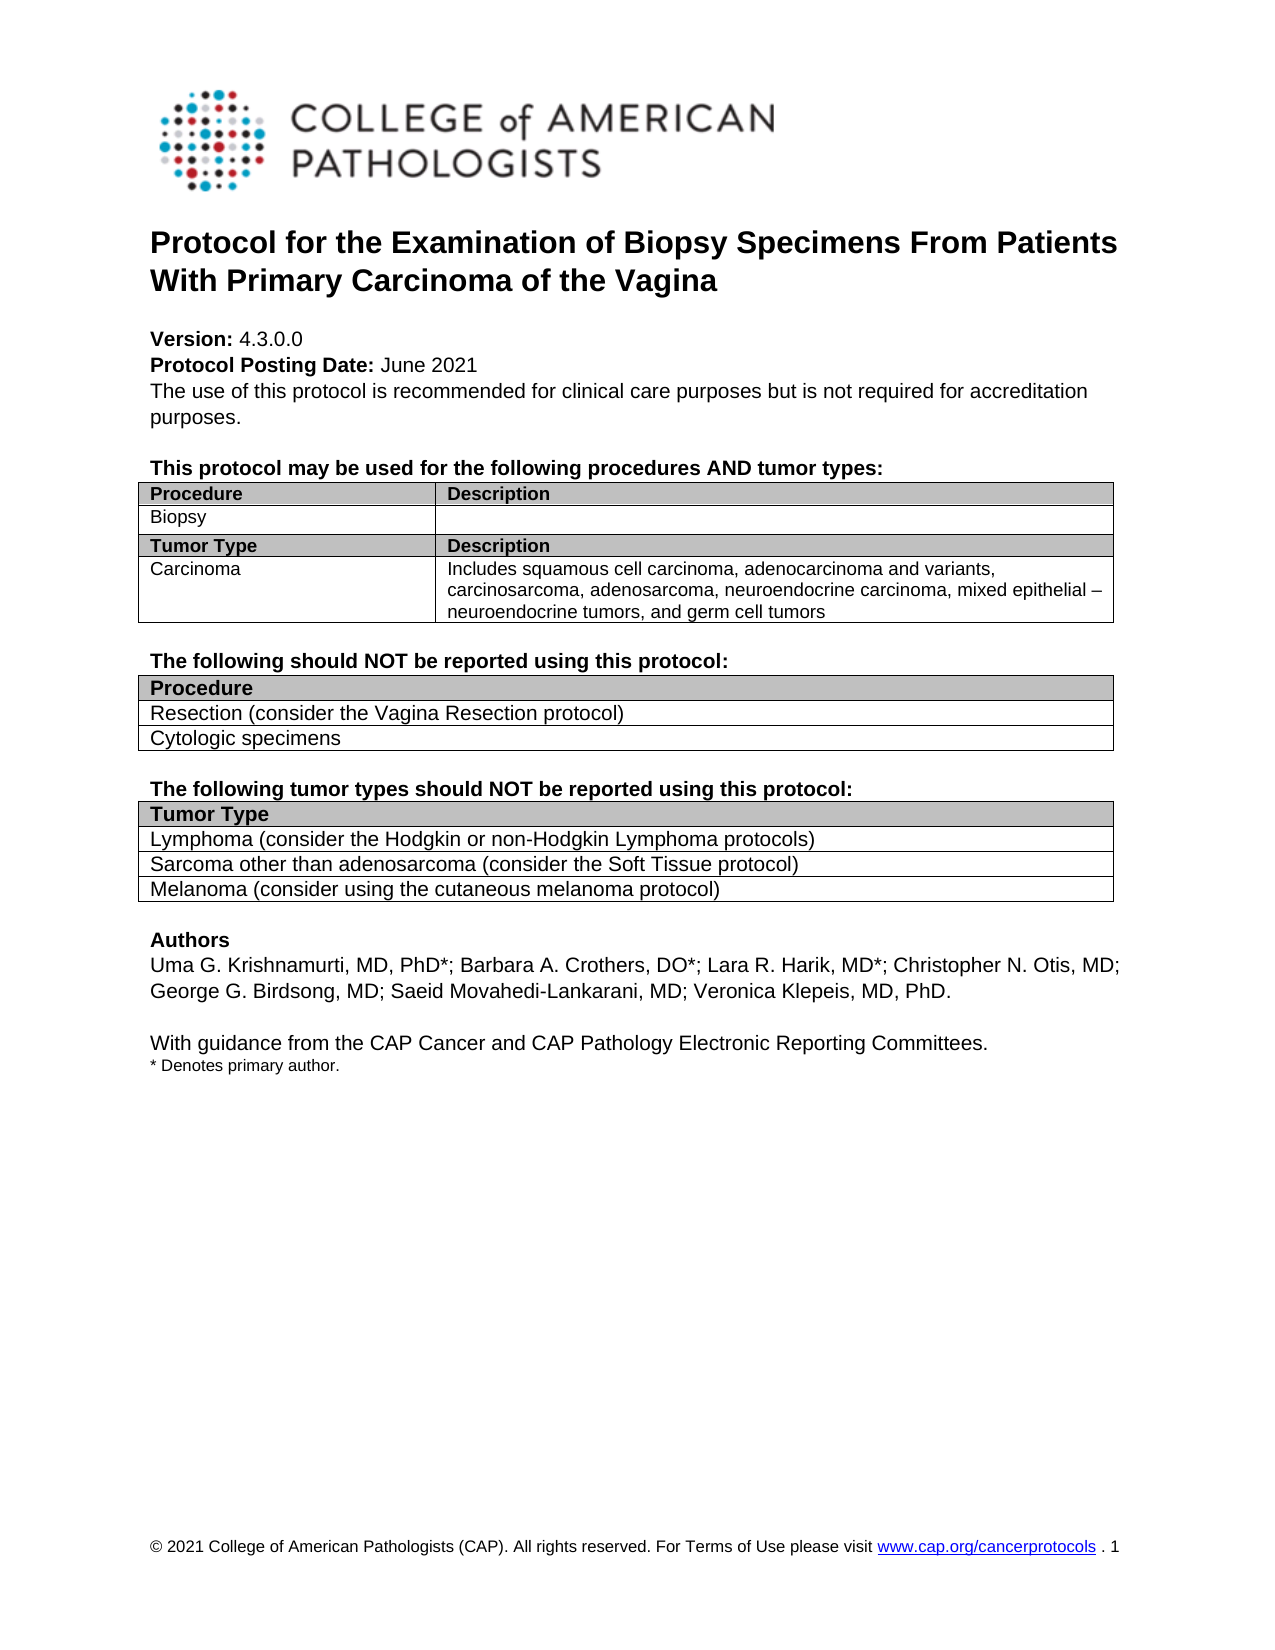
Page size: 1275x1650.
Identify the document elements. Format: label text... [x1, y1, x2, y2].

text With guidance from the CAP Cancer and CAP Pathology Electronic Reporting Committees. * Denotes primary author. [150, 1031, 1125, 1075]
text The following should NOT be reported using this protocol: [150, 649, 1125, 673]
table_header Description [436, 483, 1113, 504]
table_cell Lymphoma (consider the Hodgkin or non-Hodgkin Lymphoma protocols) [139, 827, 1113, 851]
text The use of this protocol is recommended for clinical care purposes but is not required for accreditation purposes. [150, 379, 1125, 428]
text Protocol for the Examination of Biopsy Specimens From Patients With Primary Carcinoma of the Vagina [150, 224, 1125, 298]
text Authors [150, 927, 1125, 951]
table_cell Carcinoma [139, 557, 435, 622]
text This protocol may be used for the following procedures AND tumor types: [150, 456, 1125, 480]
text Protocol Posting Date: June 2021 [150, 353, 1125, 377]
table_cell Melanoma (consider using the cutaneous melanoma protocol) [139, 877, 1113, 901]
text Uma G. Krishnamurti, MD, PhD*; Barbara A. Crothers, DO*; Lara R. Harik, MD*; Christopher N. Otis, MD; George G. Birdsong, MD; Saeid Movahedi-Lankarani, MD; Veronica Klepeis, MD, PhD. [150, 953, 1125, 1003]
picture [150, 75, 805, 205]
table_cell Resection (consider the Vagina Resection protocol) [139, 701, 1113, 725]
table_cell Description [436, 535, 1113, 556]
text The following tumor types should NOT be reported using this protocol: [150, 777, 1125, 801]
table_cell Sarcoma other than adenosarcoma (consider the Soft Tissue protocol) [139, 852, 1113, 876]
table_cell [436, 506, 1113, 534]
table_cell Cytologic specimens [139, 726, 1113, 750]
table_header Tumor Type [139, 802, 1113, 826]
table_header Procedure [139, 676, 1113, 700]
table_cell Biopsy [139, 506, 435, 534]
table_cell Tumor Type [139, 535, 435, 556]
table_header Procedure [139, 483, 435, 504]
table_cell Includes squamous cell carcinoma, adenocarcinoma and variants, carcinosarcoma, adenosarcoma, neuroendocrine carcinoma, mixed epithelial – neuroendocrine tumors, and germ cell tumors [436, 557, 1113, 622]
text Version: 4.3.0.0 [150, 327, 1125, 351]
